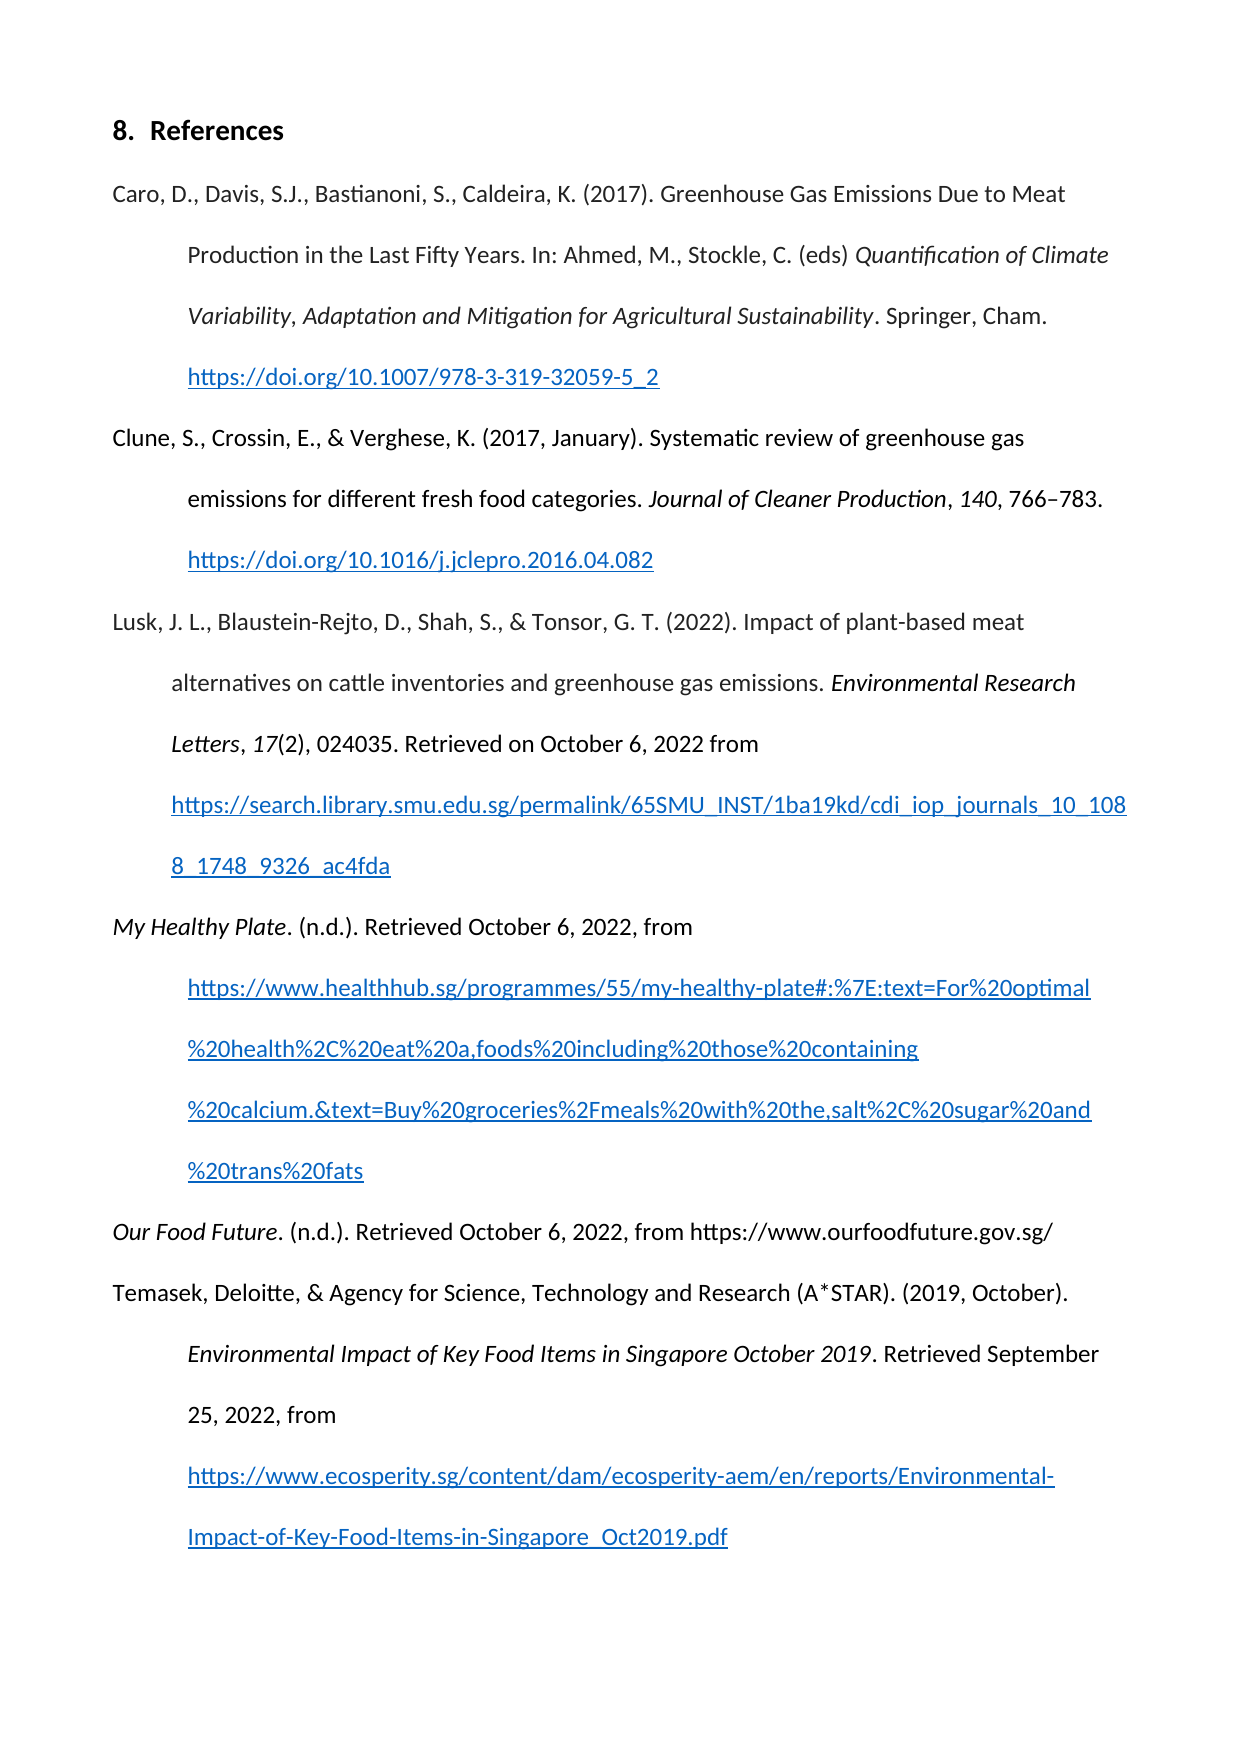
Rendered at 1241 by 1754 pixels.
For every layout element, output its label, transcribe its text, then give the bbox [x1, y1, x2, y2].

text Caro, D., Davis, S.J., Bastianoni, S., Caldeira, K. (2017). Greenhouse Gas Emissions Due to Meat Production in the Last Fifty Years. In: Ahmed, M., Stockle, C. (eds) Quantification of Climate Variability, Adaptation and Mitigation for Agricultural Sustainability. Springer, Cham. https://doi.org/10.1007/978-3-319-32059-5_2 [112, 178, 1128, 392]
subtitle References [112, 112, 1128, 148]
text Clune, S., Crossin, E., & Verghese, K. (2017, January). Systematic review of greenhouse gas emissions for different fresh food categories. Journal of Cleaner Production, 140, 766–783. https://doi.org/10.1016/j.jclepro.2016.04.082 [112, 422, 1128, 575]
text Lusk, J. L., Blaustein-Rejto, D., Shah, S., & Tonsor, G. T. (2022). Impact of plant-based meat alternatives on cattle inventories and greenhouse gas emissions. Environmental Research Letters, 17(2), 024035. Retrieved on October 6, 2022 from https://search.library.smu.edu.sg/permalink/65SMU_INST/1ba19kd/cdi_iop_journals_10_1088_1748_9326_ac4fda [112, 606, 1128, 880]
text My Healthy Plate. (n.d.). Retrieved October 6, 2022, from https://www.healthhub.sg/programmes/55/my-healthy-plate#:%7E:text=For%20optimal%20health%2C%20eat%20a,foods%20including%20those%20containing%20calcium.&text=Buy%20groceries%2Fmeals%20with%20the,salt%2C%20sugar%20and%20trans%20fats [112, 911, 1128, 1186]
text Temasek, Deloitte, & Agency for Science, Technology and Research (A*STAR). (2019, October). Environmental Impact of Key Food Items in Singapore October 2019. Retrieved September 25, 2022, from https://www.ecosperity.sg/content/dam/ecosperity-aem/en/reports/Environmental-Impact-of-Key-Food-Items-in-Singapore_Oct2019.pdf [112, 1277, 1128, 1552]
text Our Food Future. (n.d.). Retrieved October 6, 2022, from https://www.ourfoodfuture.gov.sg/ [112, 1216, 1128, 1247]
